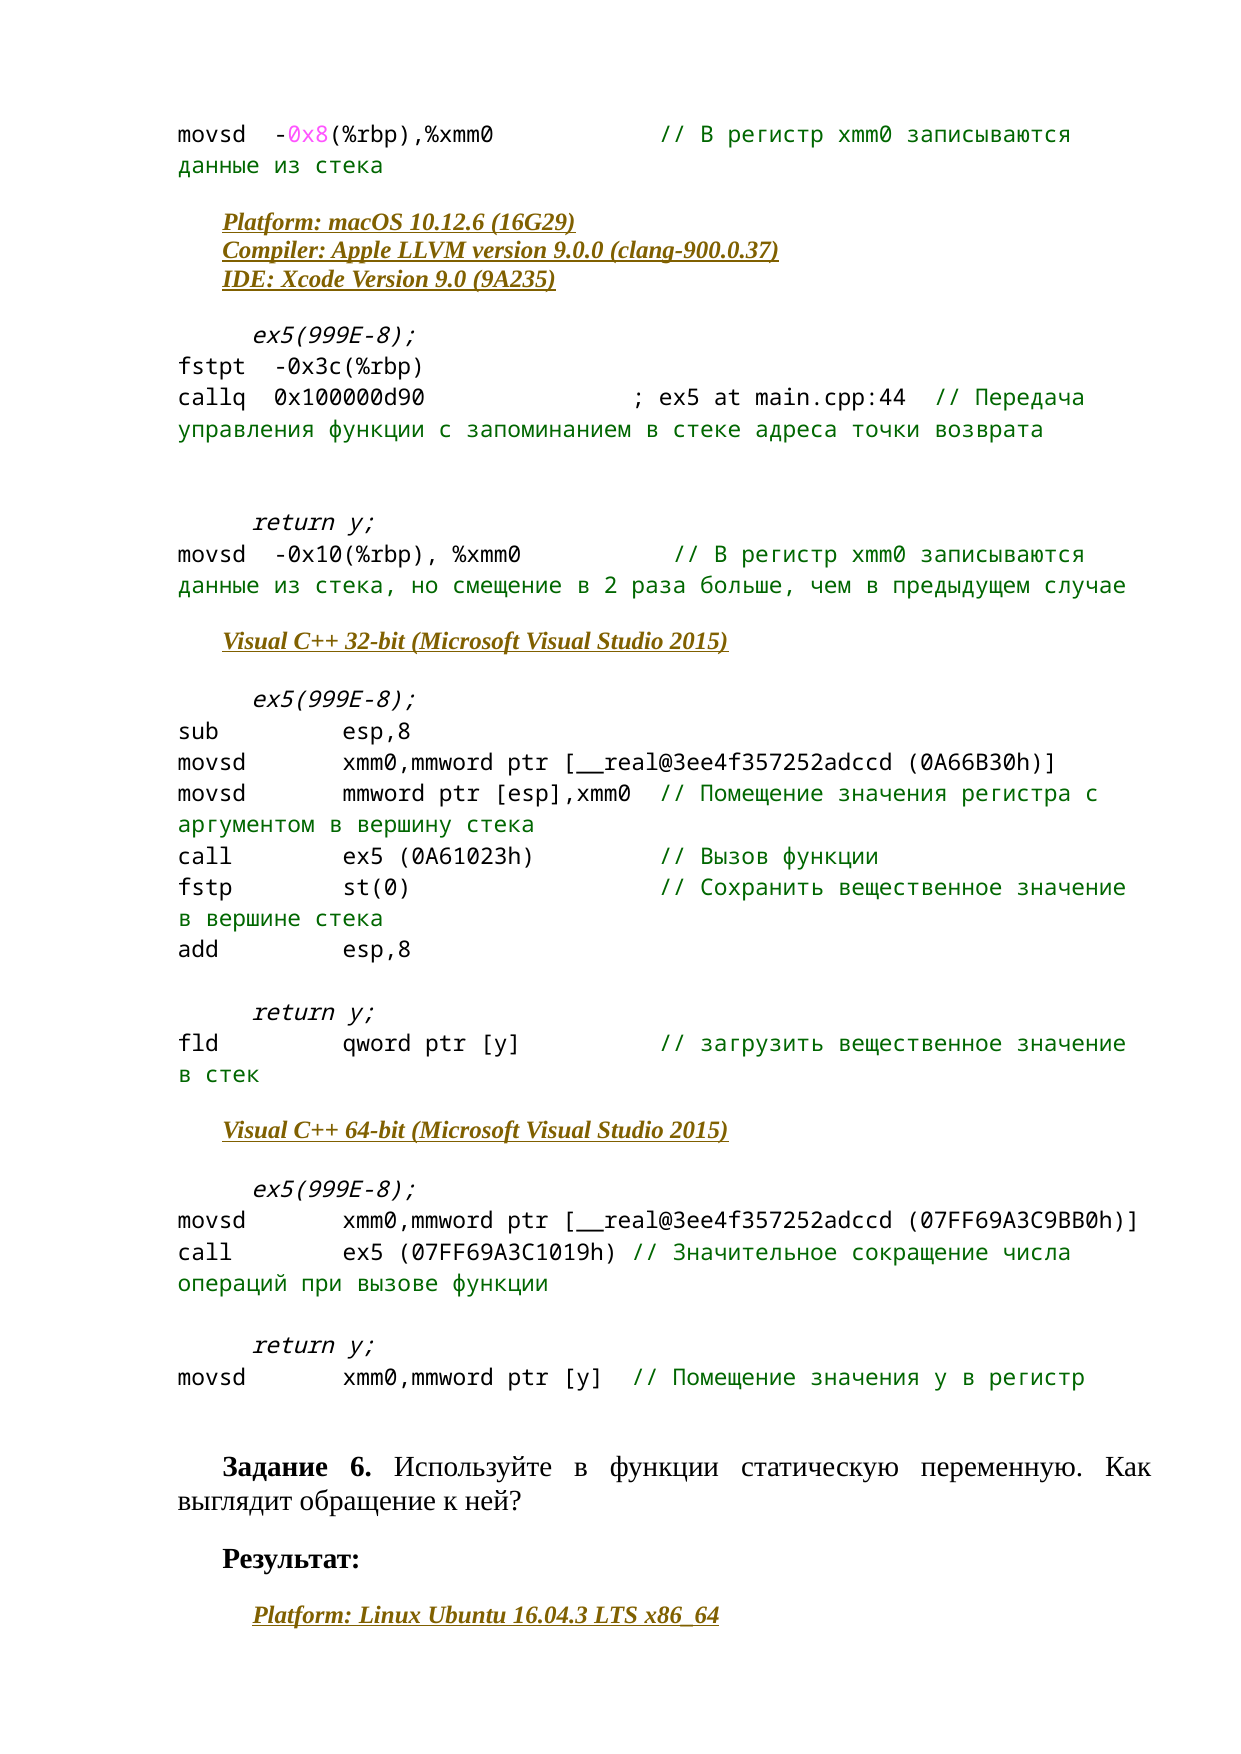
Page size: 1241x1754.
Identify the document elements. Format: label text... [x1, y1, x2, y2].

text call ex5 (07FF69A3C1019h) // Значительное сокращение числа операций при вызове функции [177, 1236, 1152, 1298]
text Visual C++ 32-bit (Microsoft Visual Studio 2015) [177, 626, 1152, 655]
text sub esp,8 [177, 715, 1152, 746]
text fld qword ptr [y] // загрузить вещественное значение в стек [177, 1027, 1152, 1090]
text IDE: Xcode Version 9.0 (9A235) [177, 264, 1152, 293]
text movsd xmm0,mmword ptr [y] // Помещение значения y в регистр [177, 1361, 1152, 1392]
text Compiler: Apple LLVM version 9.0.0 (clang-900.0.37) [177, 235, 1152, 264]
text fstpt -0x3c(%rbp) [177, 350, 1152, 381]
text call ex5 (0A61023h) // Вызов функции [177, 840, 1152, 871]
text Platform: macOS 10.12.6 (16G29) [177, 207, 1152, 235]
text return y; [177, 1329, 1152, 1361]
text Visual C++ 64-bit (Microsoft Visual Studio 2015) [177, 1116, 1152, 1144]
text movsd xmm0,mmword ptr [__real@3ee4f357252adccd (07FF69A3C9BB0h)] [177, 1204, 1152, 1236]
text fstp st(0) // Сохранить вещественное значение в вершине стека [177, 871, 1152, 933]
text movsd -0x8(%rbp),%xmm0 // В регистр xmm0 записываются данные из стека [177, 118, 1152, 181]
text return y; [177, 506, 1152, 537]
text return y; [177, 996, 1152, 1027]
text ex5(999E-8); [177, 1173, 1152, 1204]
text add esp,8 [177, 933, 1152, 965]
text movsd -0x10(%rbp), %xmm0 // В регистр xmm0 записываются данные из стека, но смещение в 2 раза больше, чем в предыдущем случае [177, 537, 1152, 600]
text Platform: Linux Ubuntu 16.04.3 LTS x86_64 [252, 1600, 1152, 1628]
text callq 0x100000d90 ; ex5 at main.cpp:44 // Передача управления функции с запоминанием в стеке адреса точки возврата [177, 381, 1152, 444]
text movsd xmm0,mmword ptr [__real@3ee4f357252adccd (0A66B30h)] [177, 746, 1152, 777]
text Задание 6. Используйте в функции статическую переменную. Как выглядит обращение к ней? [177, 1449, 1152, 1516]
text movsd mmword ptr [esp],xmm0 // Помещение значения регистра с аргументом в вершину стека [177, 777, 1152, 840]
text ex5(999E-8); [177, 683, 1152, 715]
text ex5(999E-8); [177, 319, 1152, 350]
text Результат: [177, 1541, 1152, 1575]
